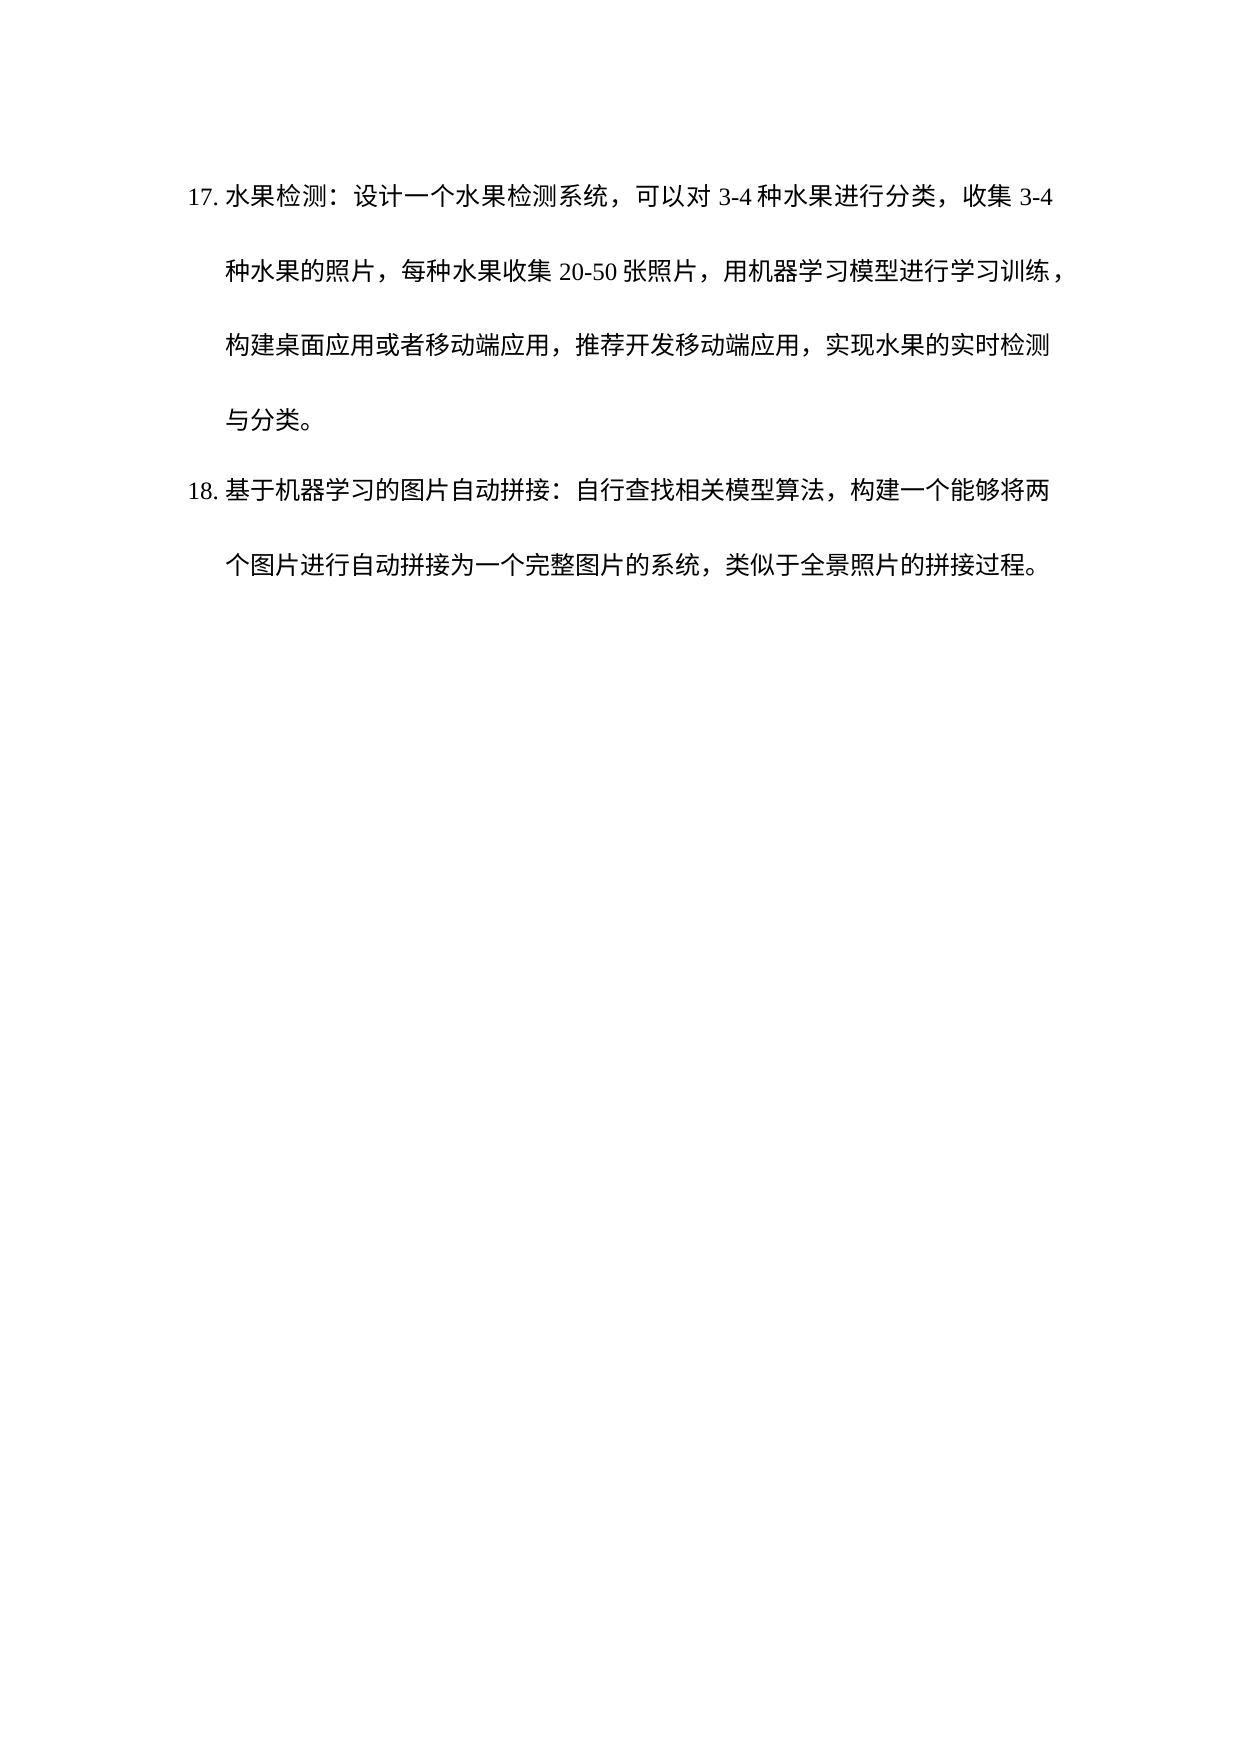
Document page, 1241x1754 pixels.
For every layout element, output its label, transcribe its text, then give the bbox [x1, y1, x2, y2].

list 基于机器学习的图片自动拼接：自行查找相关模型算法，构建一个能够将两个图片进行自动拼接为一个完整图片的系统，类似于全景照片的拼接过程。 [187, 456, 1053, 596]
list 水果检测：设计一个水果检测系统，可以对3-4种水果进行分类，收集3-4种水果的照片，每种水果收集20-50张照片，用机器学习模型进行学习训练，构建桌面应用或者移动端应用，推荐开发移动端应用，实现水果的实时检测与分类。 [187, 162, 1053, 451]
